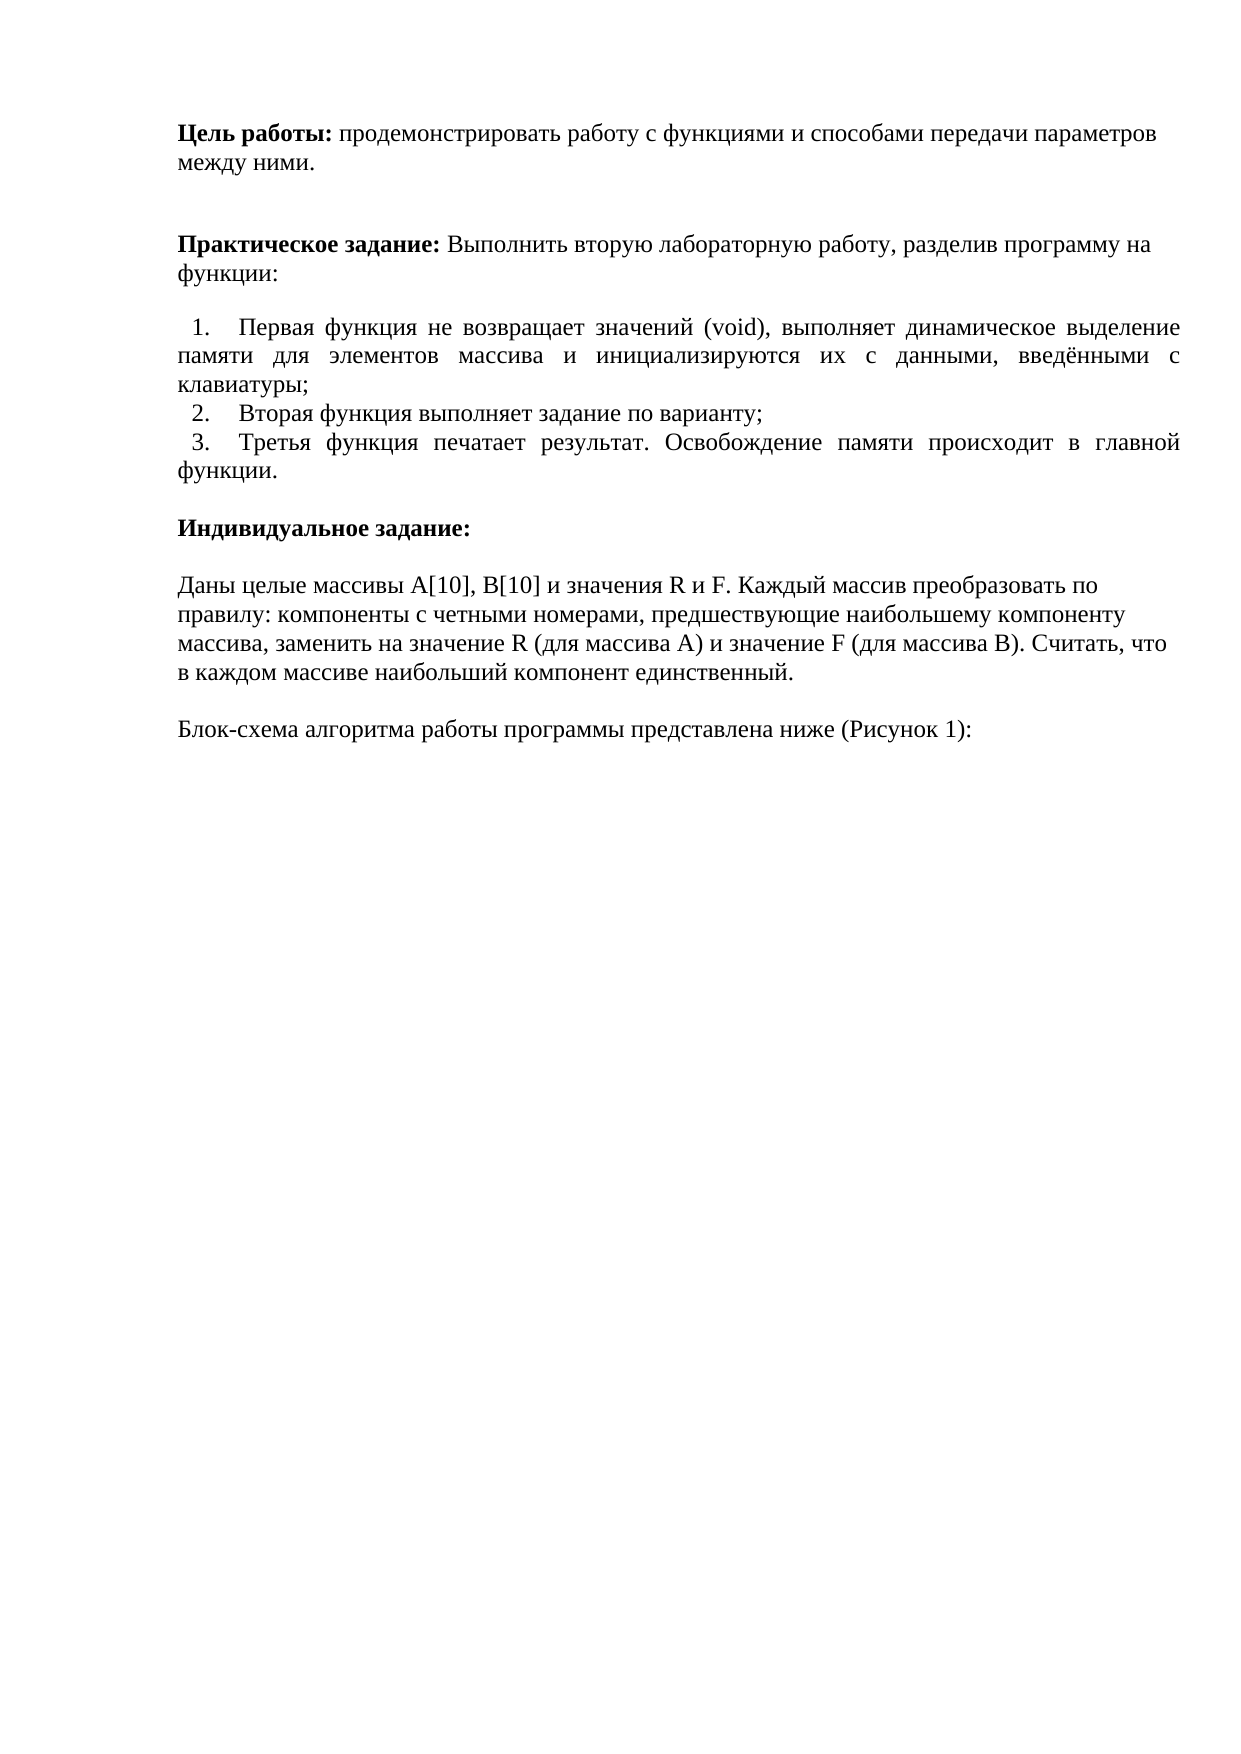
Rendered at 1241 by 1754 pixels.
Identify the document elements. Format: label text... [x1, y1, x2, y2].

text Блок-схема алгоритма работы программы представлена ниже (Рисунок 1): [177, 714, 1181, 743]
list Вторая функция выполняет задание по варианту; [177, 398, 1181, 427]
list Первая функция не возвращает значений (void), выполняет динамическое выделение памяти для элементов массива и инициализируются их с данными, введёнными с клавиатуры; [177, 312, 1181, 398]
text Цель работы: продемонстрировать работу с функциями и способами передачи параметров между ними. [177, 118, 1181, 176]
list Третья функция печатает результат. Освобождение памяти происходит в главной функции. [177, 427, 1181, 484]
text Даны целые массивы А[10], B[10] и значения R и F. Каждый массив преобразовать по правилу: компоненты с четными номерами, предшествующие наибольшему компоненту массива, заменить на значение R (для массива A) и значение F (для массива B). Считать, что в каждом массиве наибольший компонент единственный. [177, 571, 1181, 686]
text Индивидуальное задание: [177, 513, 1181, 542]
text Практическое задание: Выполнить вторую лабораторную работу, разделив программу на функции: [177, 229, 1181, 287]
